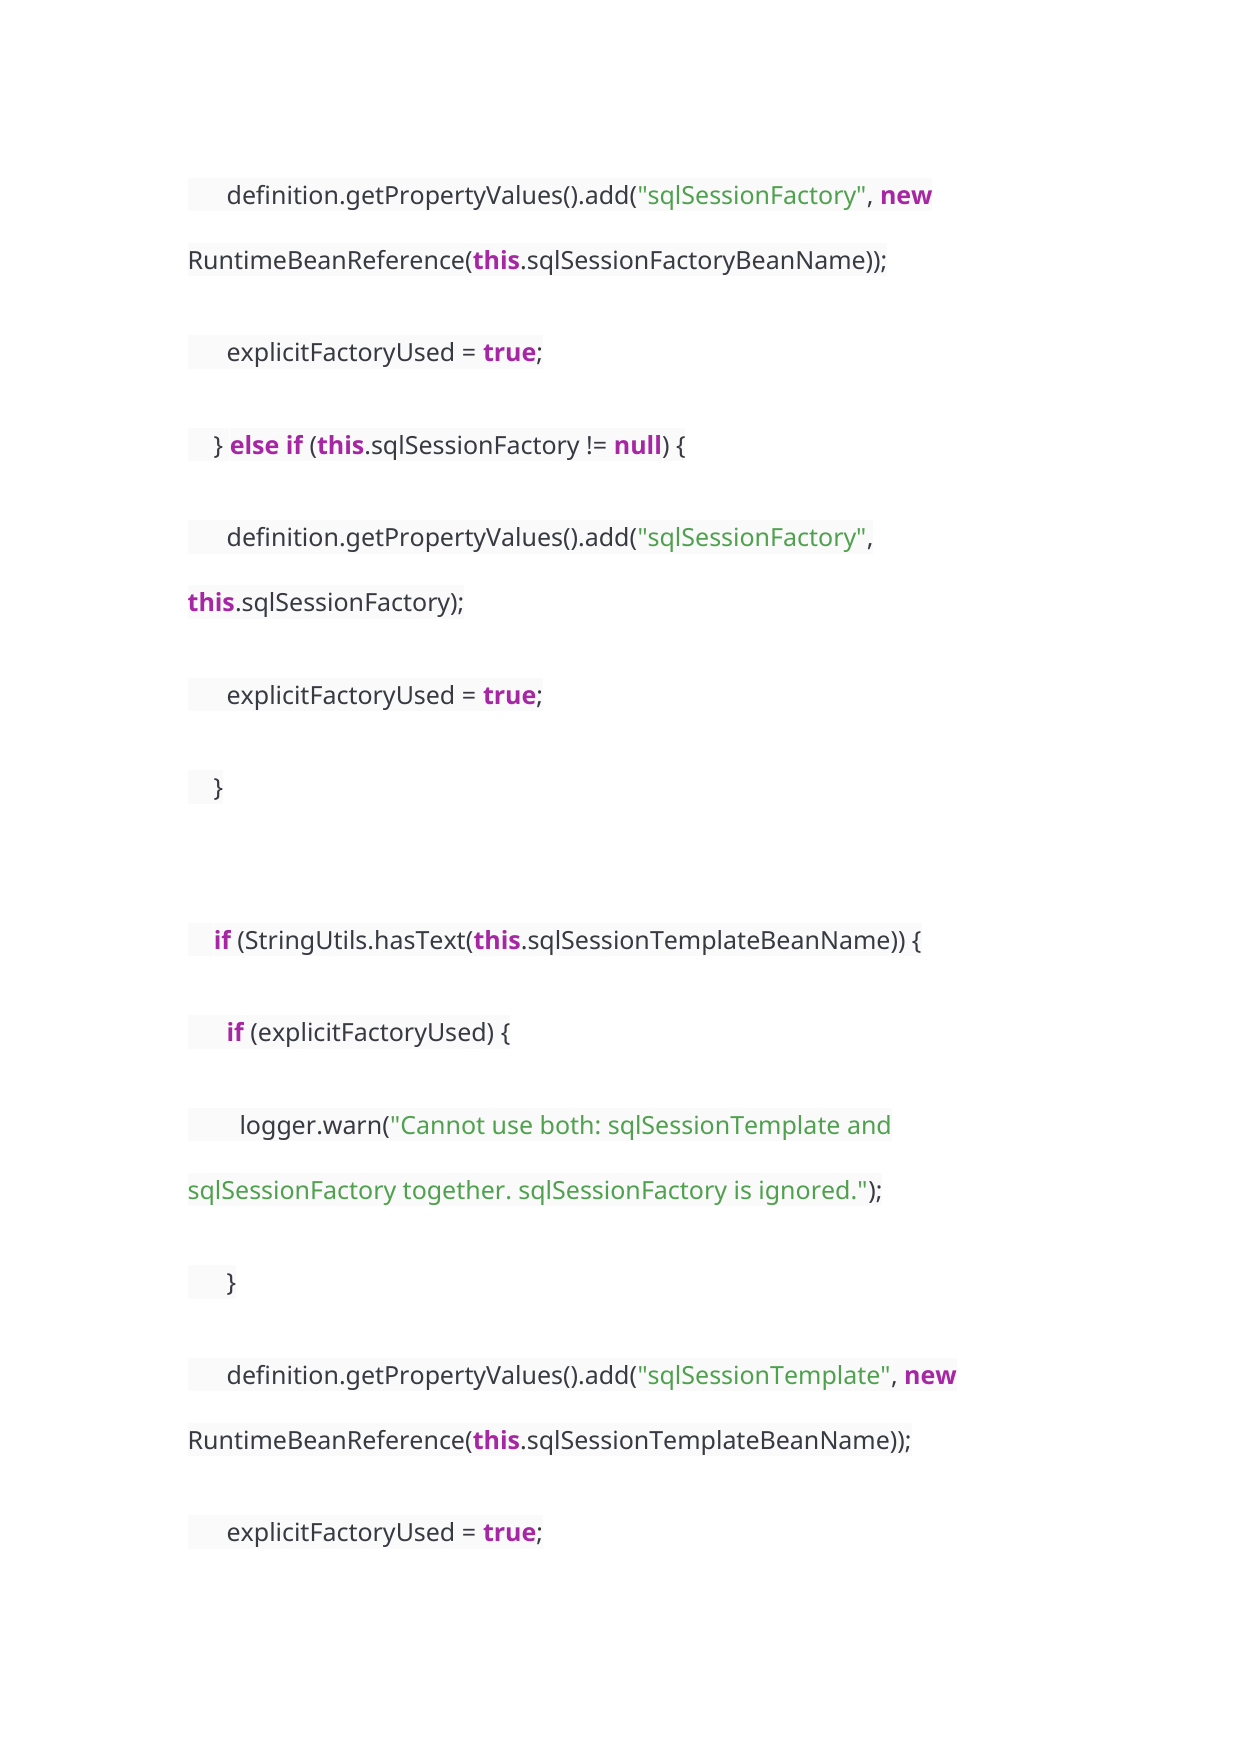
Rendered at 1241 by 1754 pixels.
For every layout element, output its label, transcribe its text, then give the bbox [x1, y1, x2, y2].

text logger.warn("Cannot use both: sqlSessionTemplate and sqlSessionFactory together. sqlSessionFactory is ignored."); [187, 1092, 1053, 1222]
text } [187, 754, 1053, 819]
text explicitFactoryUsed = true; [187, 319, 1053, 384]
text definition.getPropertyValues().add("sqlSessionFactory", this.sqlSessionFactory); [187, 504, 1053, 634]
text definition.getPropertyValues().add("sqlSessionFactory", new RuntimeBeanReference(this.sqlSessionFactoryBeanName)); [187, 162, 1053, 292]
text if (explicitFactoryUsed) { [187, 999, 1053, 1064]
text explicitFactoryUsed = true; [187, 662, 1053, 727]
text explicitFactoryUsed = true; [187, 1499, 1053, 1564]
text if (StringUtils.hasText(this.sqlSessionTemplateBeanName)) { [187, 907, 1053, 972]
text } else if (this.sqlSessionFactory != null) { [187, 412, 1053, 477]
text definition.getPropertyValues().add("sqlSessionTemplate", new RuntimeBeanReference(this.sqlSessionTemplateBeanName)); [187, 1342, 1053, 1472]
text } [187, 1249, 1053, 1314]
